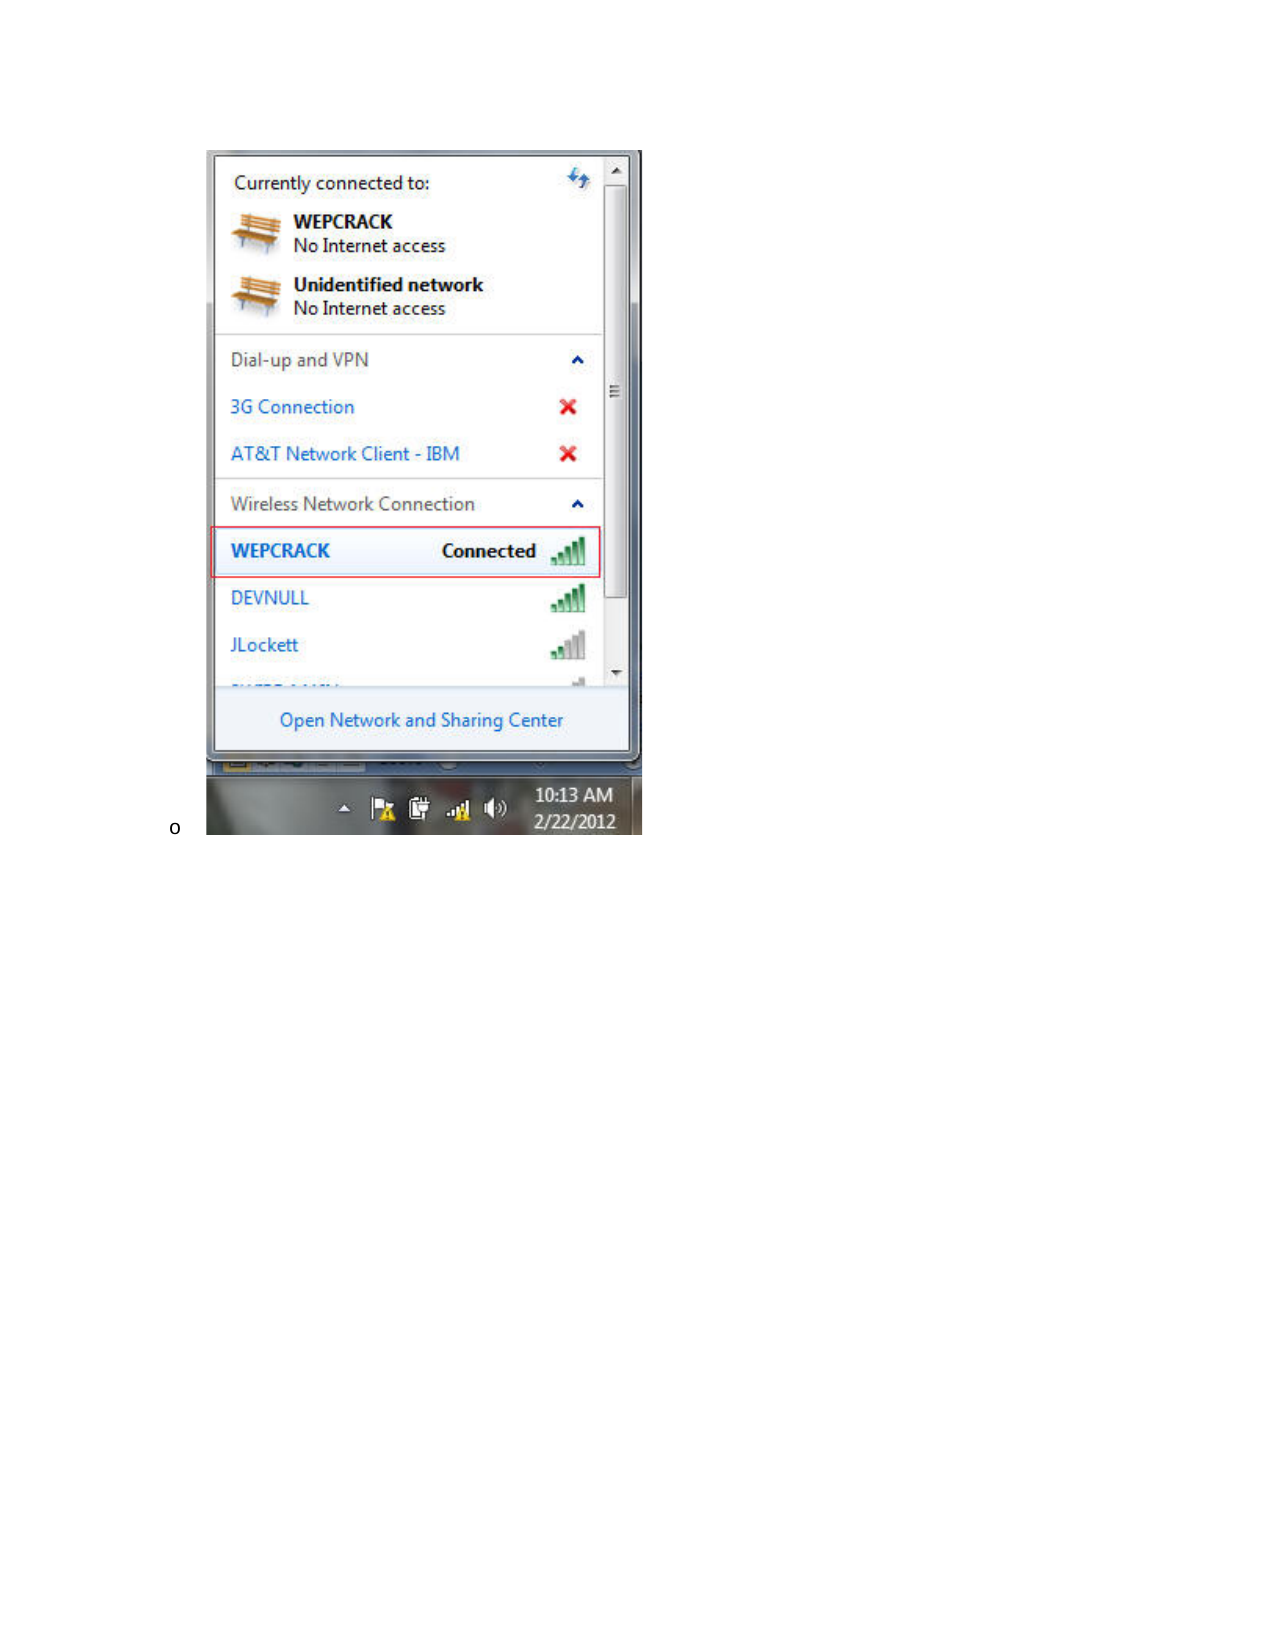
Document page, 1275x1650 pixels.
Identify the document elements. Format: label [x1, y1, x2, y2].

picture [206, 150, 643, 835]
